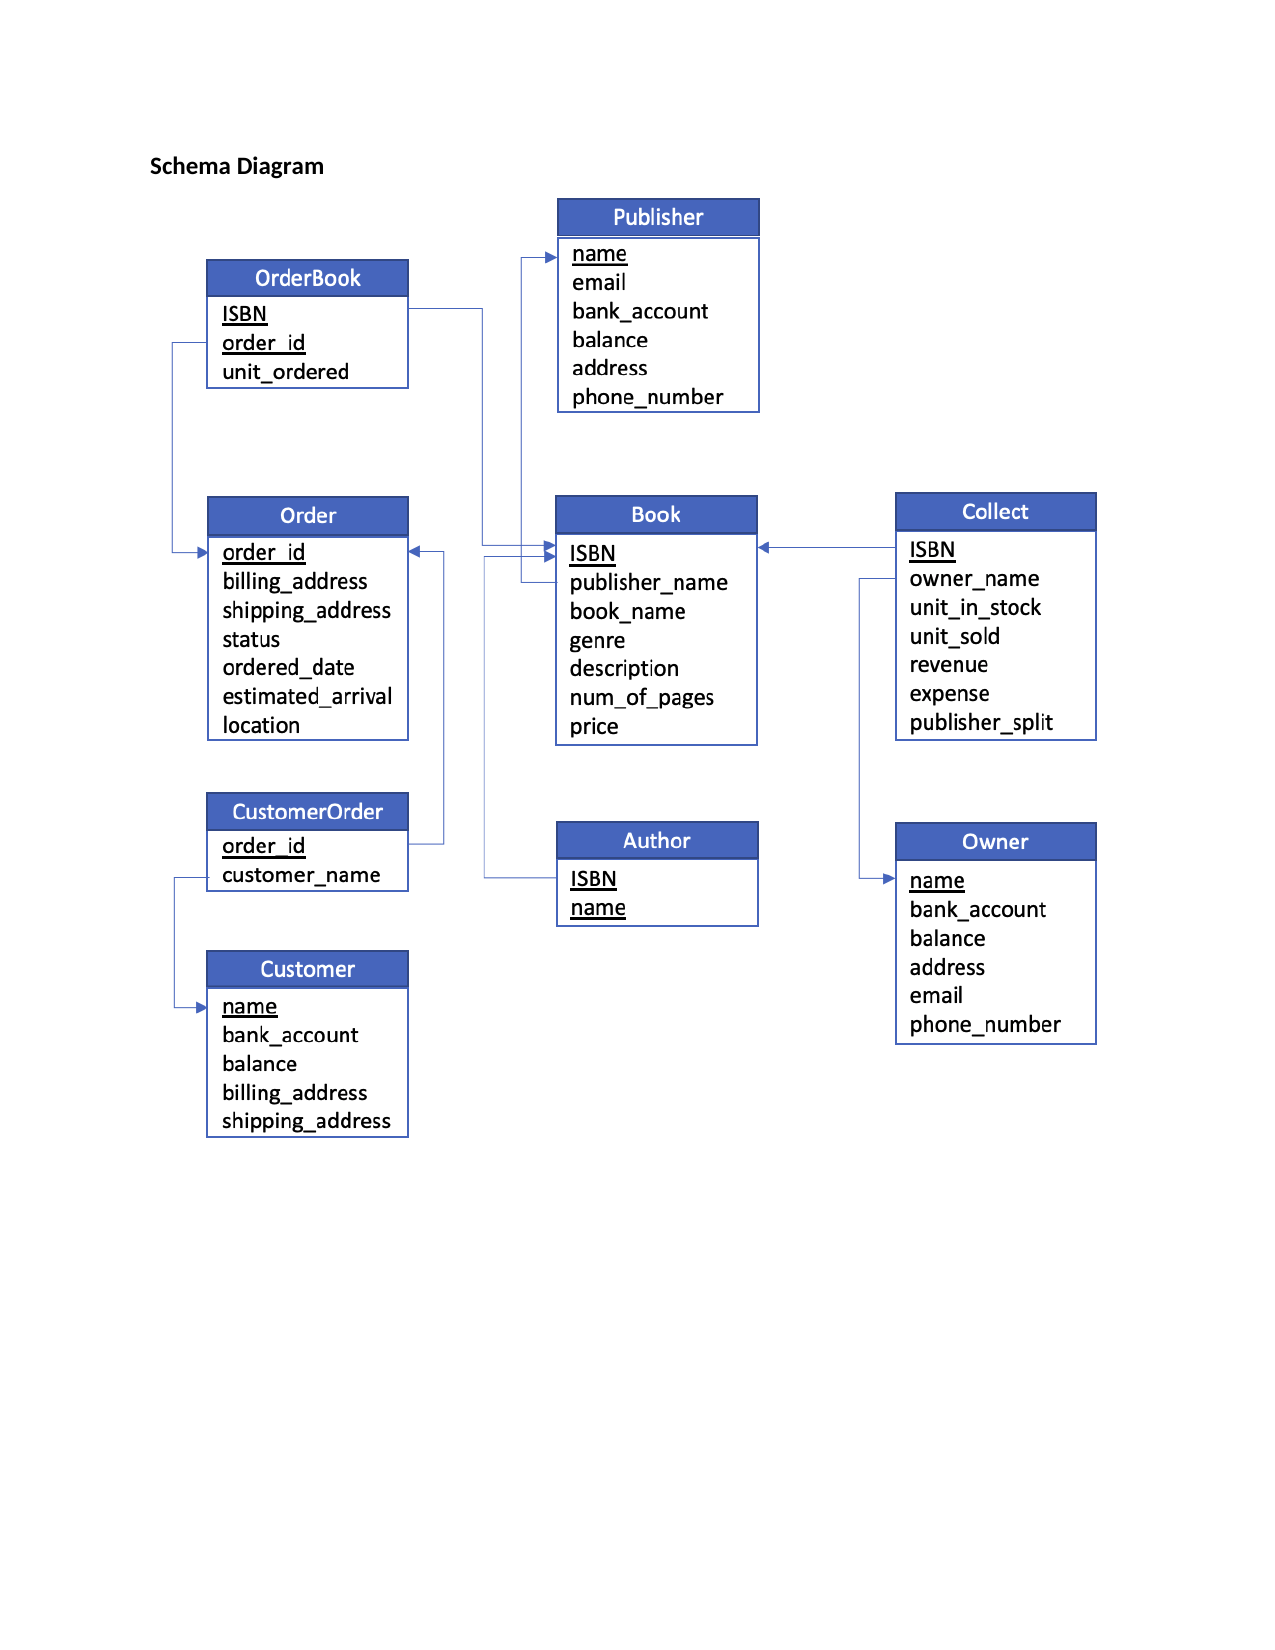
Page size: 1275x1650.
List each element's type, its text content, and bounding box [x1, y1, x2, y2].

picture [150, 180, 1125, 1180]
text Schema Diagram [150, 150, 1125, 180]
